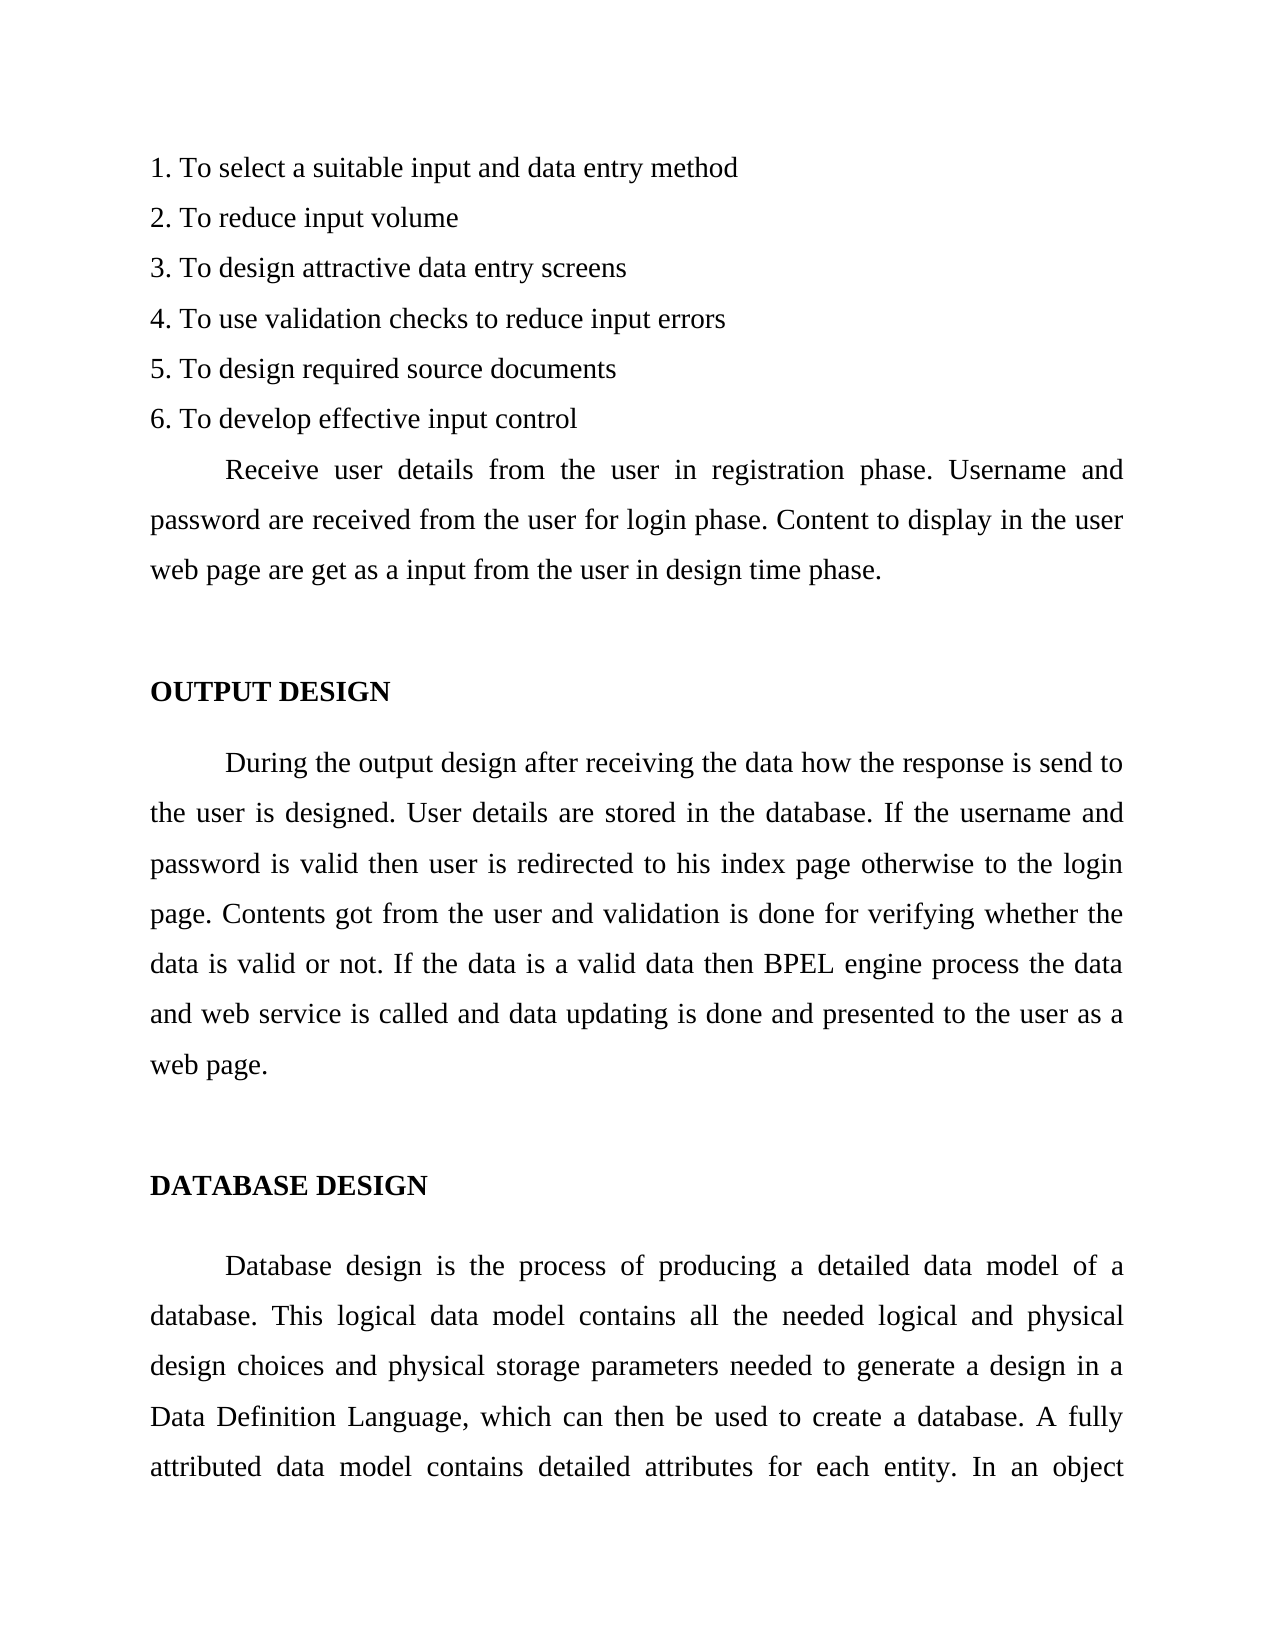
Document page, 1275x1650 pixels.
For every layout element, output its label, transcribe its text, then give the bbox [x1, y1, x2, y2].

text 1. To select a suitable input and data entry method [150, 251, 1125, 284]
text Receive user details from the user in registration phase. Username and password are received from the user for login phase. Content to display in the user web page are get as a input from the user in design time phase. [150, 552, 1125, 687]
text 2. To reduce input volume [150, 301, 1125, 334]
title DATABASE DESIGN [150, 1269, 1125, 1303]
text 4. To use validation checks to reduce input errors [150, 402, 1125, 435]
text 5. To design required source documents [150, 452, 1125, 485]
text During the output design after receiving the data how the response is send to the user is designed. User details are stored in the database. If the username and password is valid then user is redirected to his index page otherwise to the login page. Contents got from the user and validation is done for verifying whether the data is valid or not. If the data is a valid data then BPEL engine process the data and web service is called and data updating is done and presented to the user as a web page. [150, 846, 1125, 1181]
text 6. To develop effective input control [150, 502, 1125, 536]
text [150, 1348, 1125, 1483]
text OUTPUT DESIGN [150, 774, 1125, 808]
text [150, 150, 1125, 234]
text 3. To design attractive data entry screens [150, 351, 1125, 385]
